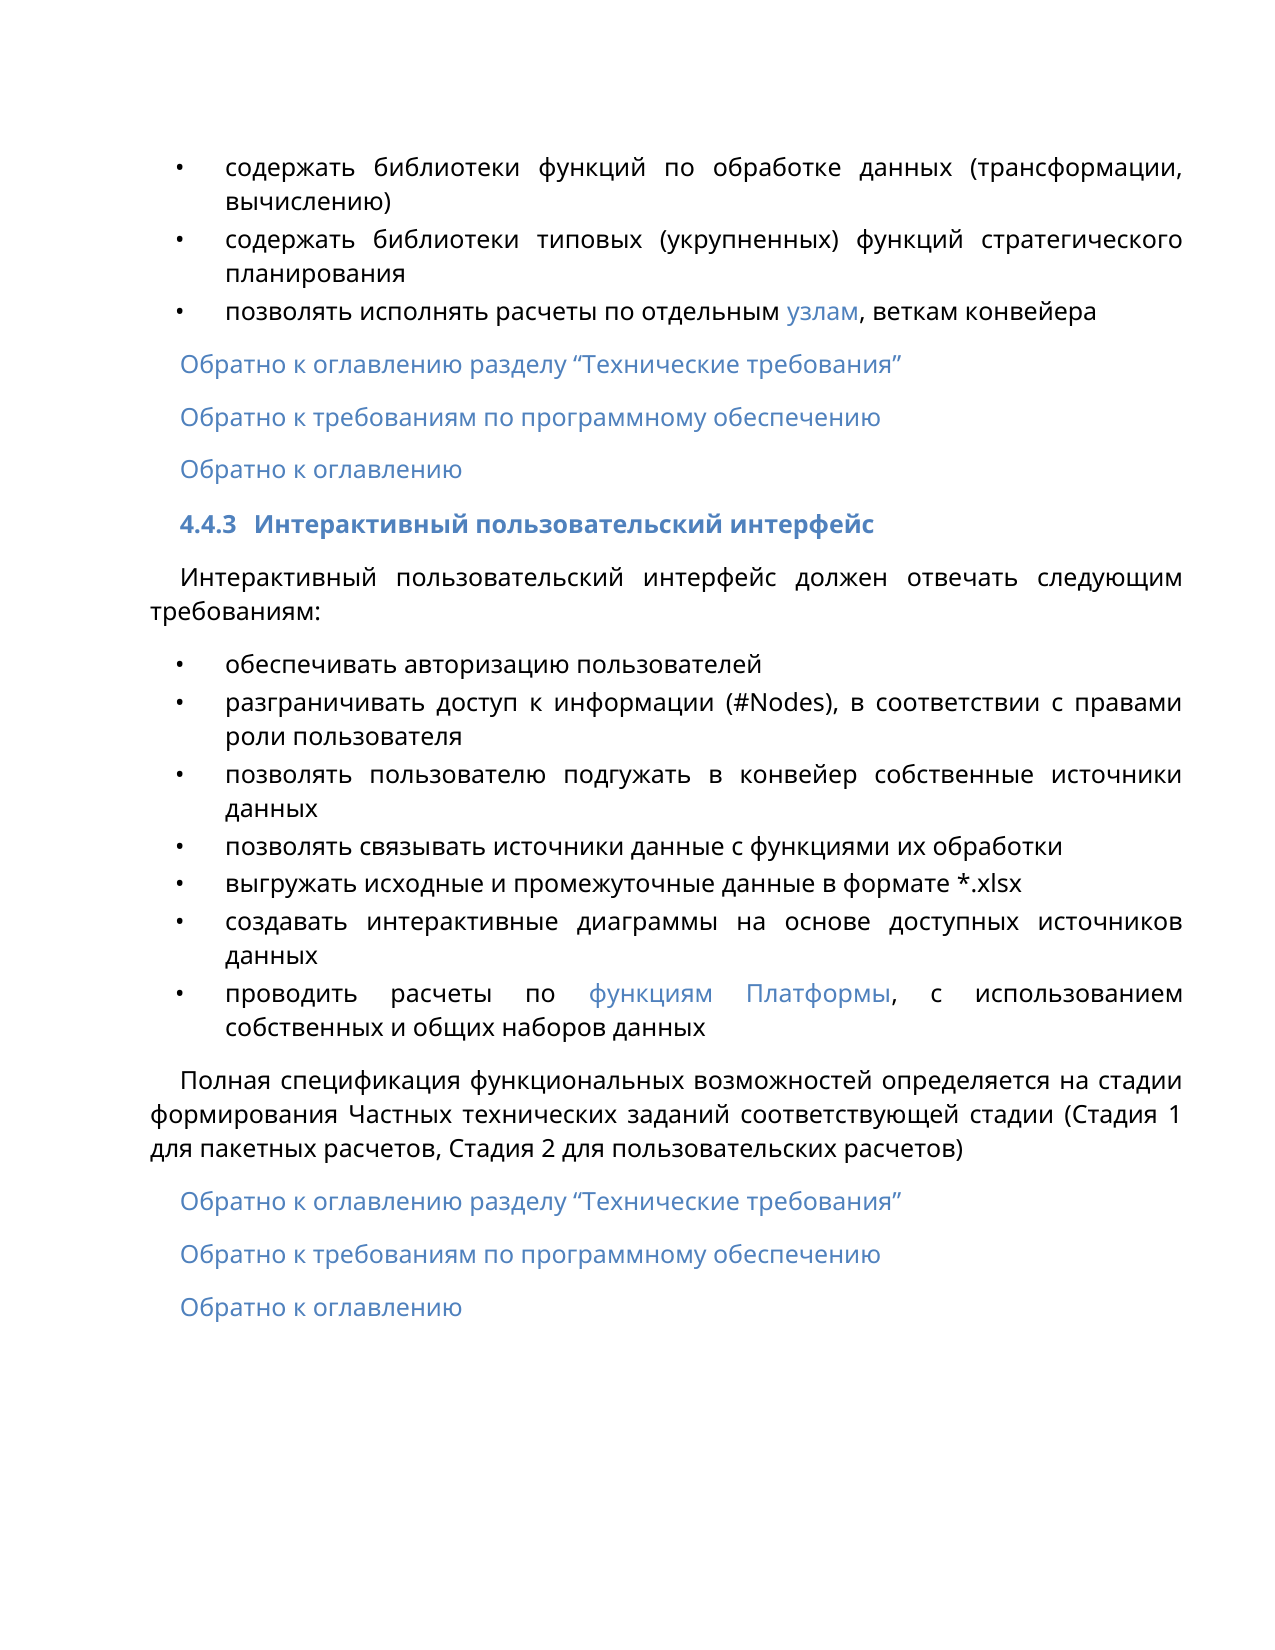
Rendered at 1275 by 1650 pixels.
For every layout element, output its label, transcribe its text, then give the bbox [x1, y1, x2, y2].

list позволять исполнять расчеты по отдельным узлам, веткам конвейера [175, 294, 1184, 328]
list разграничивать доступ к информации (#Nodes), в соответствии с правами роли пользователя [175, 684, 1184, 753]
text Обратно к требованиям по программному обеспечению [150, 399, 1184, 433]
text Обратно к оглавлению [150, 452, 1184, 486]
text Обратно к оглавлению [150, 1289, 1184, 1323]
text Интерактивный пользовательский интерфейс должен отвечать следующим требованиям: [150, 560, 1184, 628]
text Полная спецификация функциональных возможностей определяется на стадии формирования Частных технических заданий соответствующей стадии (Стадия 1 для пакетных расчетов, Стадия 2 для пользовательских расчетов) [150, 1063, 1184, 1165]
text Обратно к требованиям по программному обеспечению [150, 1236, 1184, 1271]
list содержать библиотеки функций по обработке данных (трансформации, вычислению) [175, 150, 1184, 218]
subtitle 4.4.3 Интерактивный пользовательский интерфейс [179, 507, 1184, 541]
list содержать библиотеки типовых (укрупненных) функций стратегического планирования [175, 222, 1184, 290]
list позволять связывать источники данные с функциями их обработки [175, 828, 1184, 862]
list создавать интерактивные диаграммы на основе доступных источников данных [175, 904, 1184, 972]
list обеспечивать авторизацию пользователей [175, 647, 1184, 681]
list проводить расчеты по функциям Платформы, с использованием собственных и общих наборов данных [175, 976, 1184, 1044]
text Обратно к оглавлению разделу “Технические требования” [150, 1184, 1184, 1218]
text Обратно к оглавлению разделу “Технические требования” [150, 347, 1184, 381]
list выгружать исходные и промежуточные данные в формате *.xlsx [175, 866, 1184, 900]
list позволять пользователю подгужать в конвейер собственные источники данных [175, 756, 1184, 824]
